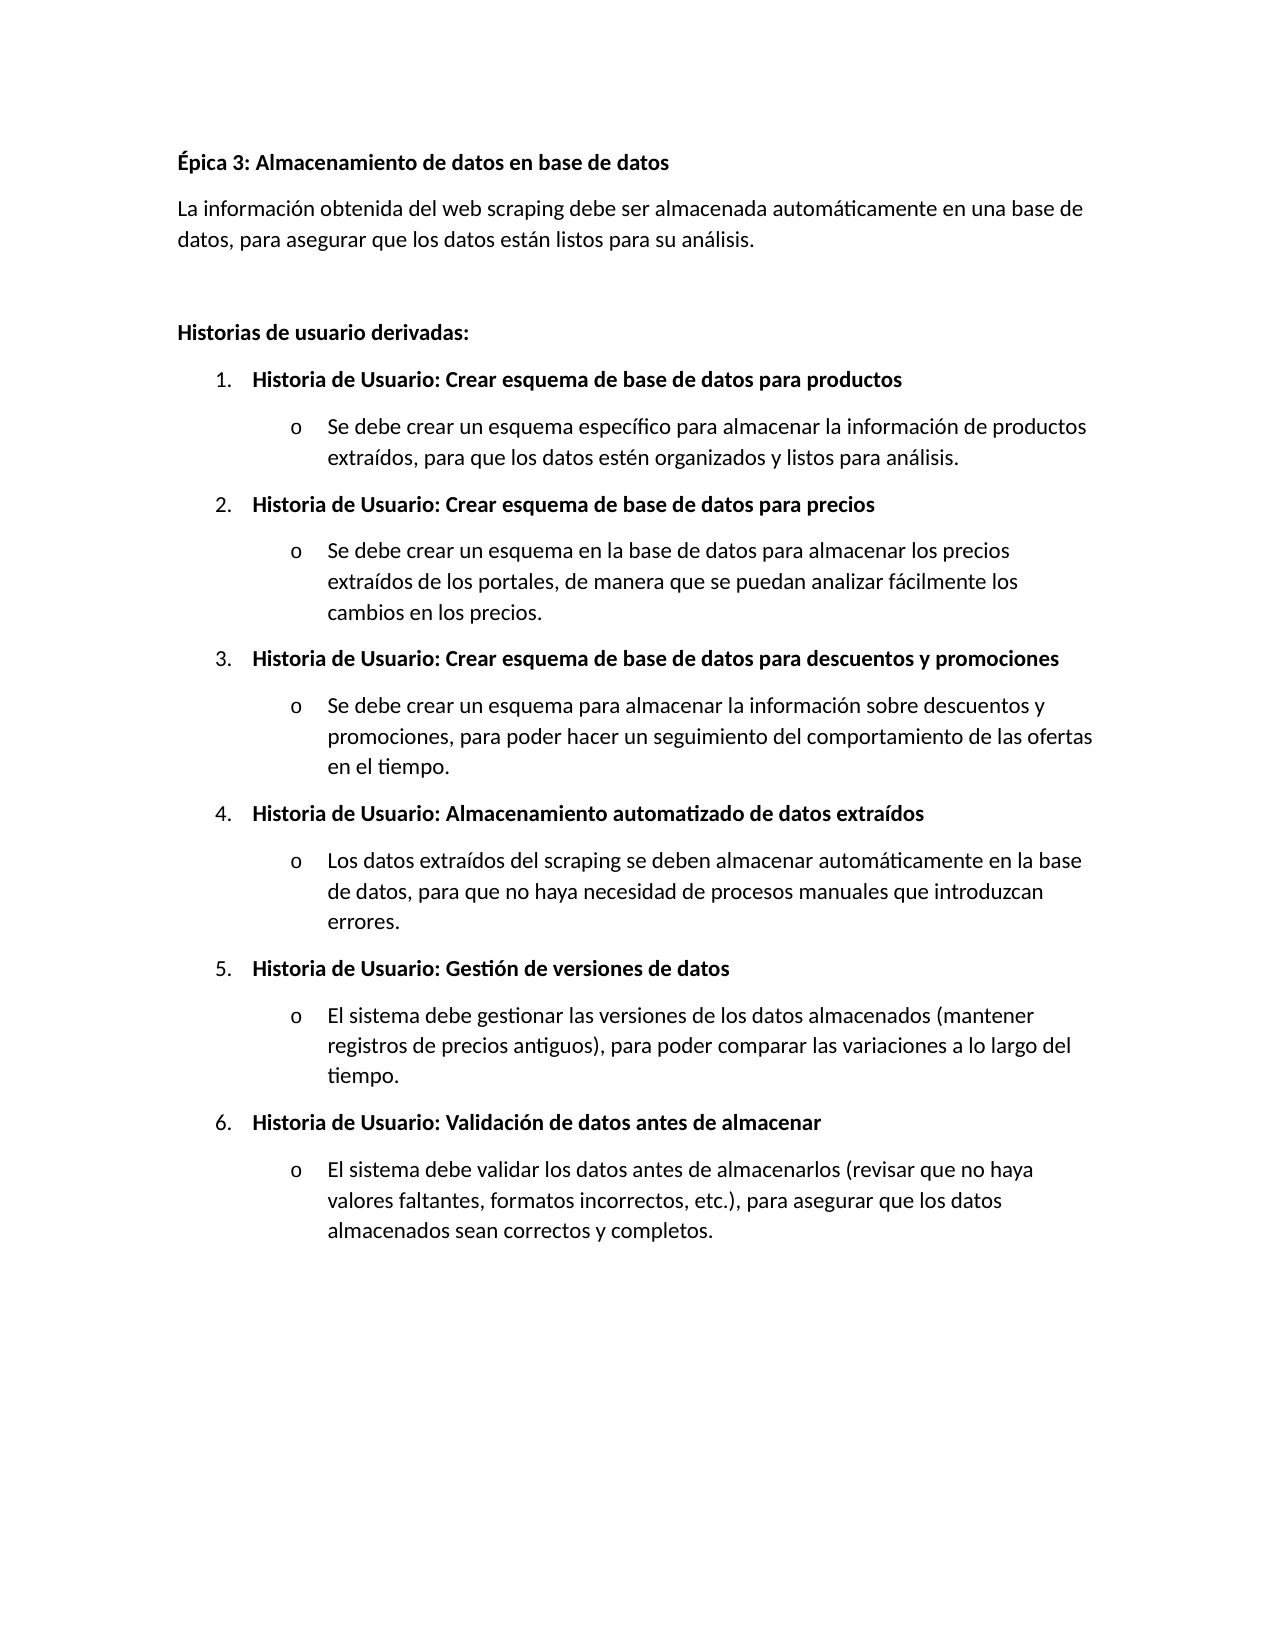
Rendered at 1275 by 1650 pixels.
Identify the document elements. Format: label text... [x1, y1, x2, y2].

list Historia de Usuario: Crear esquema de base de datos para precios [215, 490, 1098, 518]
list Historia de Usuario: Crear esquema de base de datos para productos [215, 365, 1098, 393]
list Historia de Usuario: Almacenamiento automatizado de datos extraídos [215, 799, 1098, 827]
list El sistema debe validar los datos antes de almacenarlos (revisar que no haya valores faltantes, formatos incorrectos, etc.), para asegurar que los datos almacenados sean correctos y completos. [290, 1155, 1098, 1244]
text La información obtenida del web scraping debe ser almacenada automáticamente en una base de datos, para asegurar que los datos están listos para su análisis. [177, 194, 1098, 253]
list Se debe crear un esquema para almacenar la información sobre descuentos y promociones, para poder hacer un seguimiento del comportamiento de las ofertas en el tiempo. [290, 691, 1098, 780]
text Épica 3: Almacenamiento de datos en base de datos [177, 148, 1098, 176]
list Historia de Usuario: Gestión de versiones de datos [215, 954, 1098, 982]
list El sistema debe gestionar las versiones de los datos almacenados (mantener registros de precios antiguos), para poder comparar las variaciones a lo largo del tiempo. [290, 1001, 1098, 1090]
list Historia de Usuario: Validación de datos antes de almacenar [215, 1108, 1098, 1137]
list Se debe crear un esquema específico para almacenar la información de productos extraídos, para que los datos estén organizados y listos para análisis. [290, 412, 1098, 471]
list Los datos extraídos del scraping se deben almacenar automáticamente en la base de datos, para que no haya necesidad de procesos manuales que introduzcan errores. [290, 846, 1098, 935]
list Historia de Usuario: Crear esquema de base de datos para descuentos y promociones [215, 644, 1098, 672]
text Historias de usuario derivadas: [177, 318, 1098, 346]
list Se debe crear un esquema en la base de datos para almacenar los precios extraídos de los portales, de manera que se puedan analizar fácilmente los cambios en los precios. [290, 537, 1098, 626]
